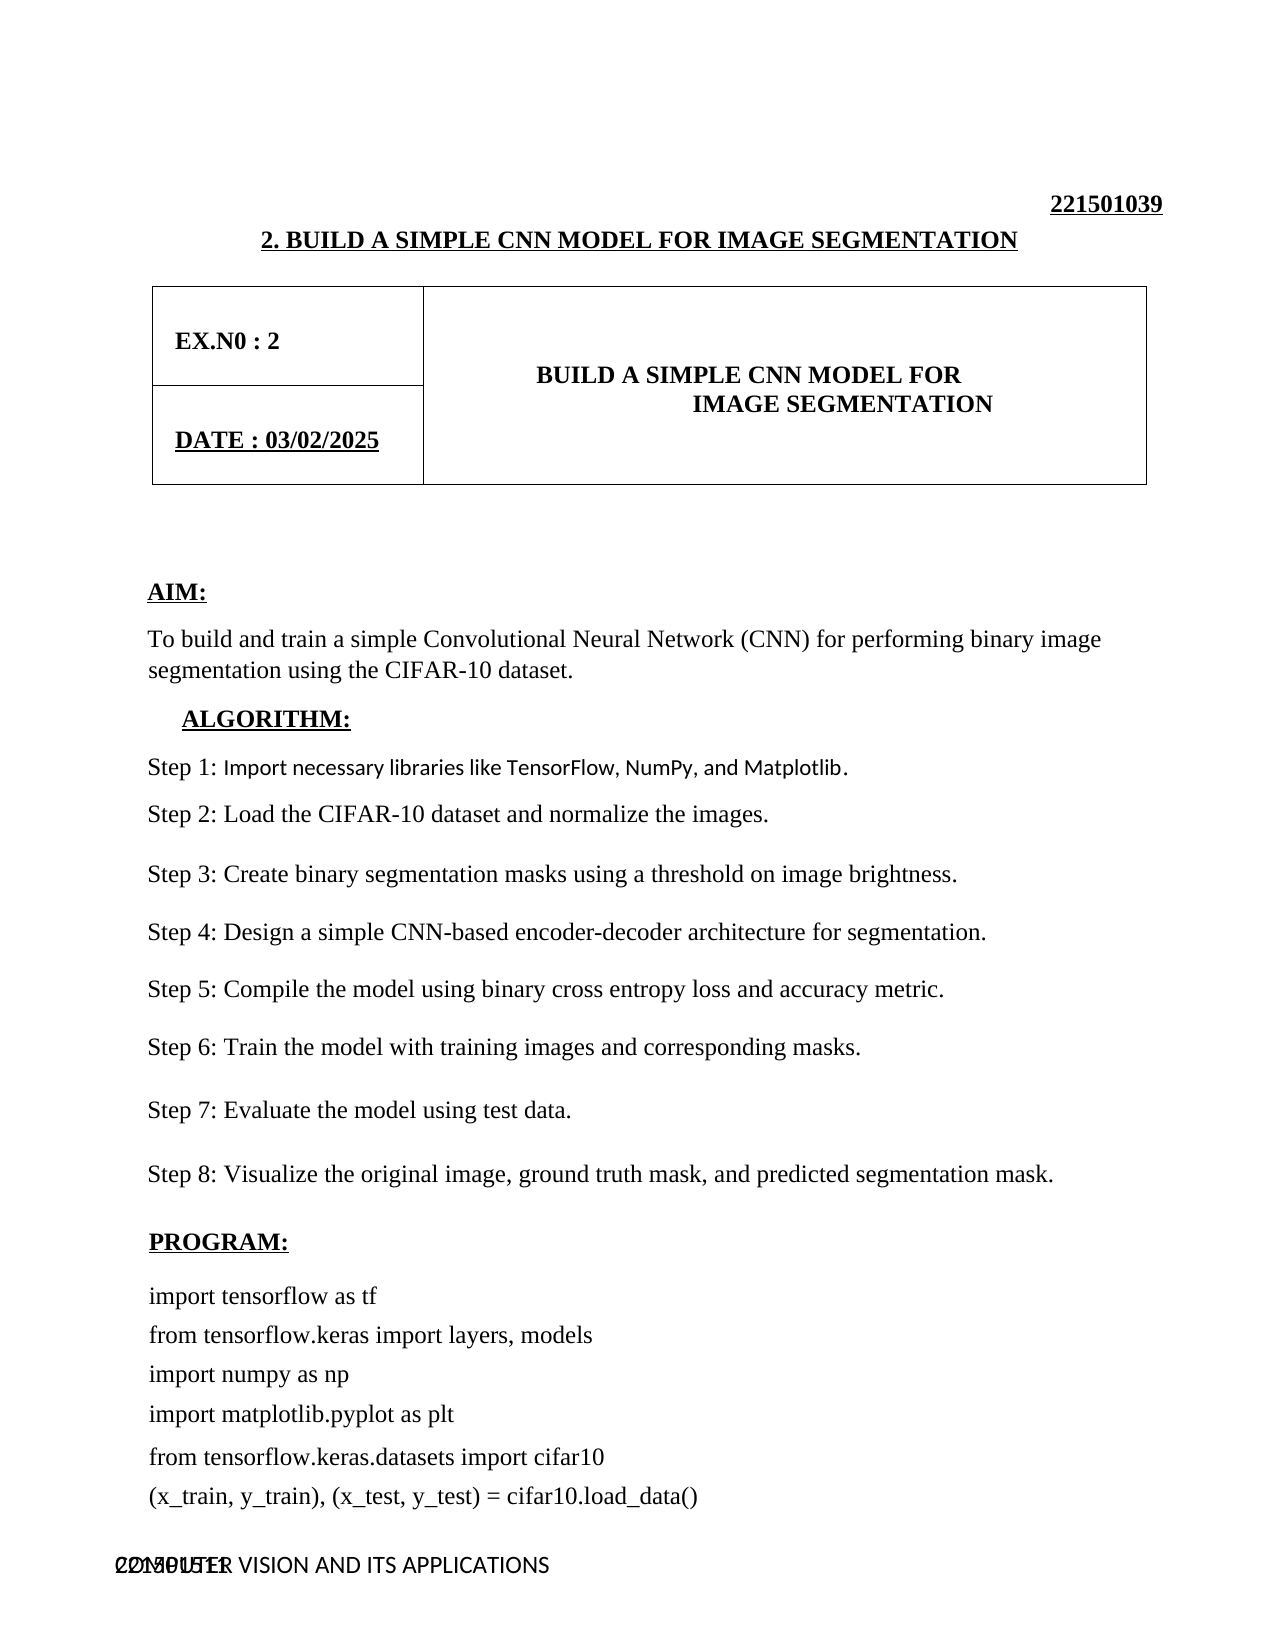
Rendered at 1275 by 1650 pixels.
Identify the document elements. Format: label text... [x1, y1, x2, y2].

text from tensorflow.keras.datasets import cifar10 [148, 1442, 1162, 1470]
subtitle ALGORITHM: [147, 704, 1162, 733]
subtitle 2. BUILD A SIMPLE CNN MODEL FOR IMAGE SEGMENTATION [261, 225, 1162, 253]
text Step 6: Train the model with training images and corresponding masks. Step 7: Evaluate the model using test data. [147, 1032, 896, 1124]
text import tensorflow as tf [148, 1281, 1162, 1310]
text import matplotlib.pyplot as plt [148, 1399, 1162, 1427]
table_cell DATE : 03/02/2025 [153, 386, 423, 484]
text To build and train a simple Convolutional Neural Network (CNN) for performing binary image segmentation using the CIFAR-10 dataset. [147, 624, 1162, 684]
table_header BUILD A SIMPLE CNN MODEL FOR IMAGE SEGMENTATION [424, 287, 1146, 484]
text AIM: [147, 577, 1162, 606]
subtitle 221501039 [261, 189, 1162, 217]
text Step 1: Import necessary libraries like TensorFlow, NumPy, and Matplotlib. Step 2: Load the CIFAR-10 dataset and normalize the images. [147, 752, 896, 827]
table_header EX.N0 : 2 [153, 287, 423, 385]
subtitle PROGRAM: [148, 1227, 1162, 1256]
text from tensorflow.keras import layers, models import numpy as np [148, 1321, 618, 1388]
text Step 3: Create binary segmentation masks using a threshold on image brightness. Step 4: Design a simple CNN-based encoder-decoder architecture for segmentation. Step 5: Compile the model using binary cross entropy loss and accuracy metric. [147, 859, 1000, 1003]
text Step 8: Visualize the original image, ground truth mask, and predicted segmentation mask. [147, 1159, 1162, 1188]
text (x_train, y_train), (x_test, y_test) = cifar10.load_data() [148, 1481, 1162, 1509]
